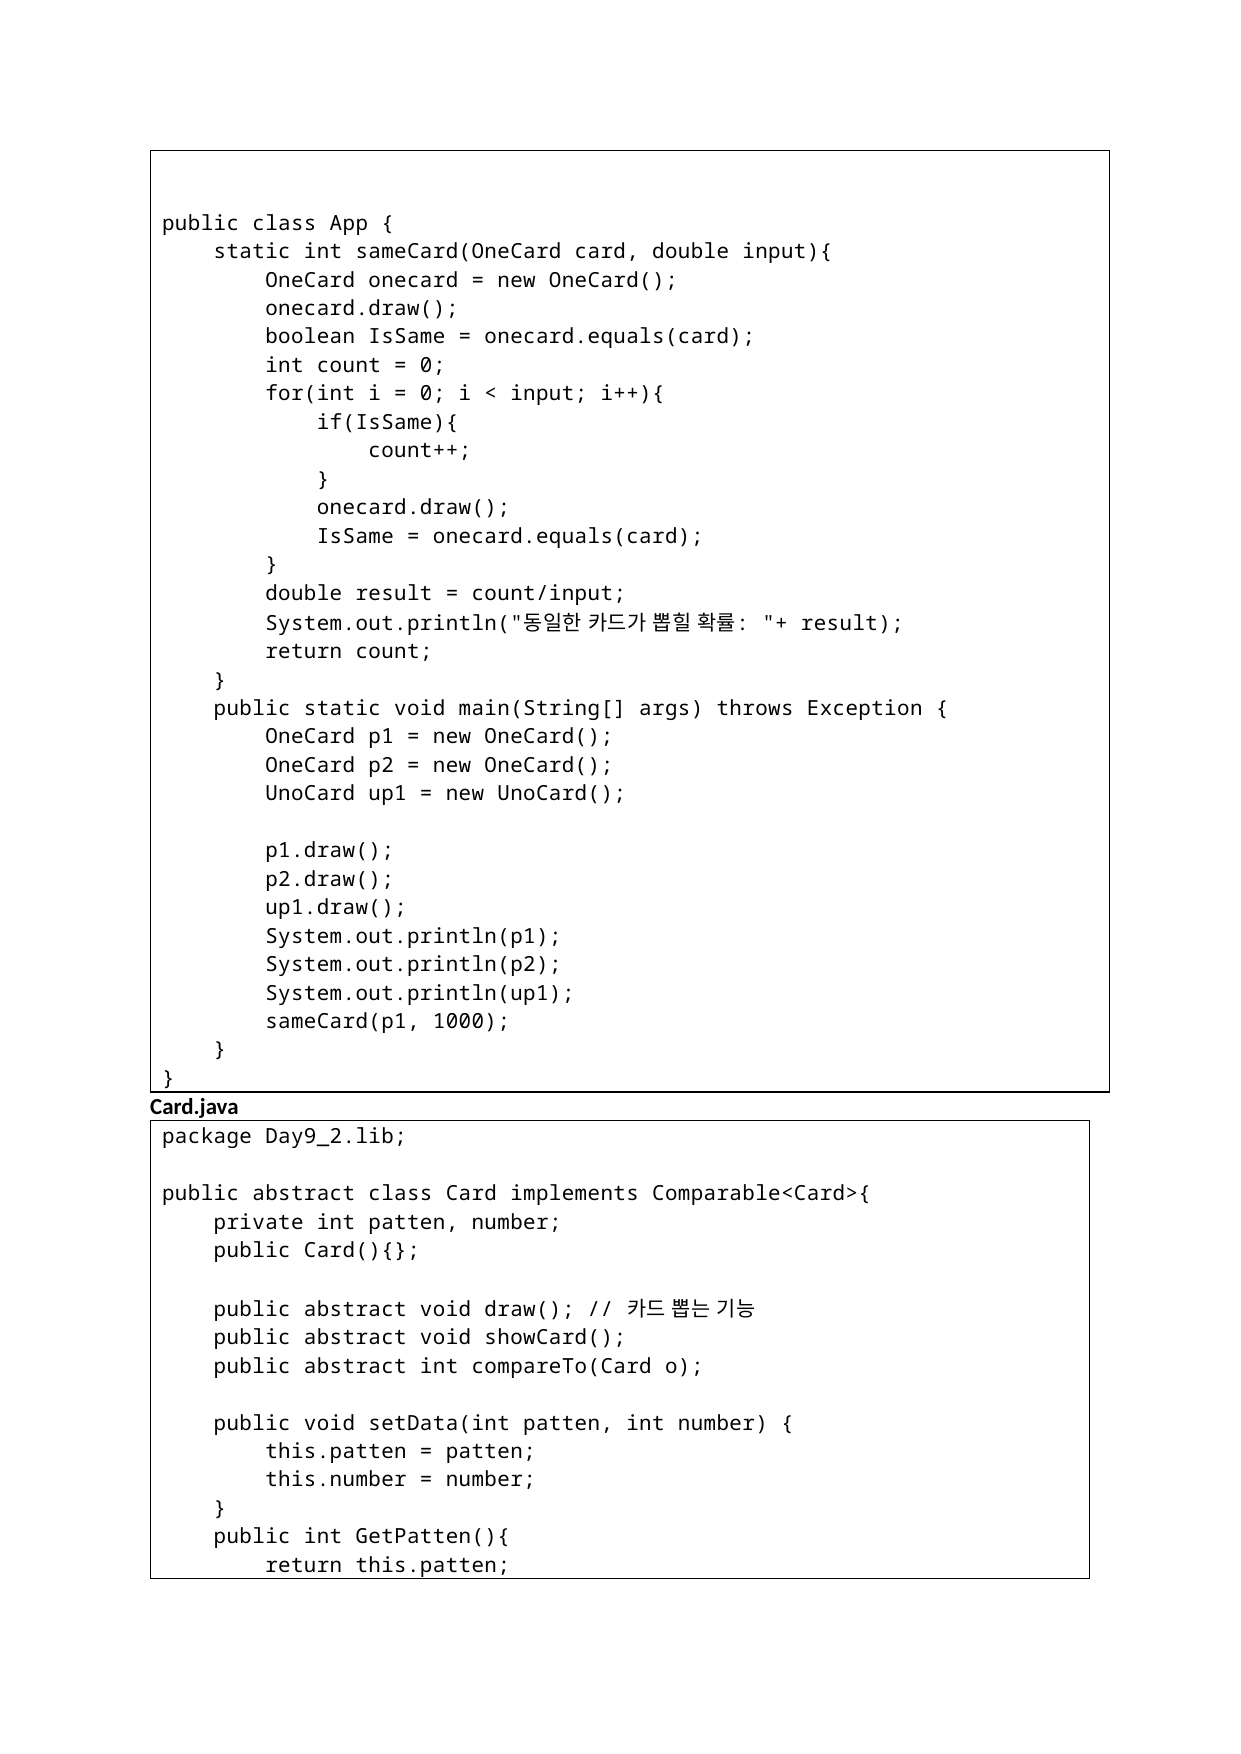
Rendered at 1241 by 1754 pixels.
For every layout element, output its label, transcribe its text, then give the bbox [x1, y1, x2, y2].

text Card.java [150, 1093, 1090, 1120]
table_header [151, 1121, 1089, 1578]
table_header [151, 151, 1109, 1091]
